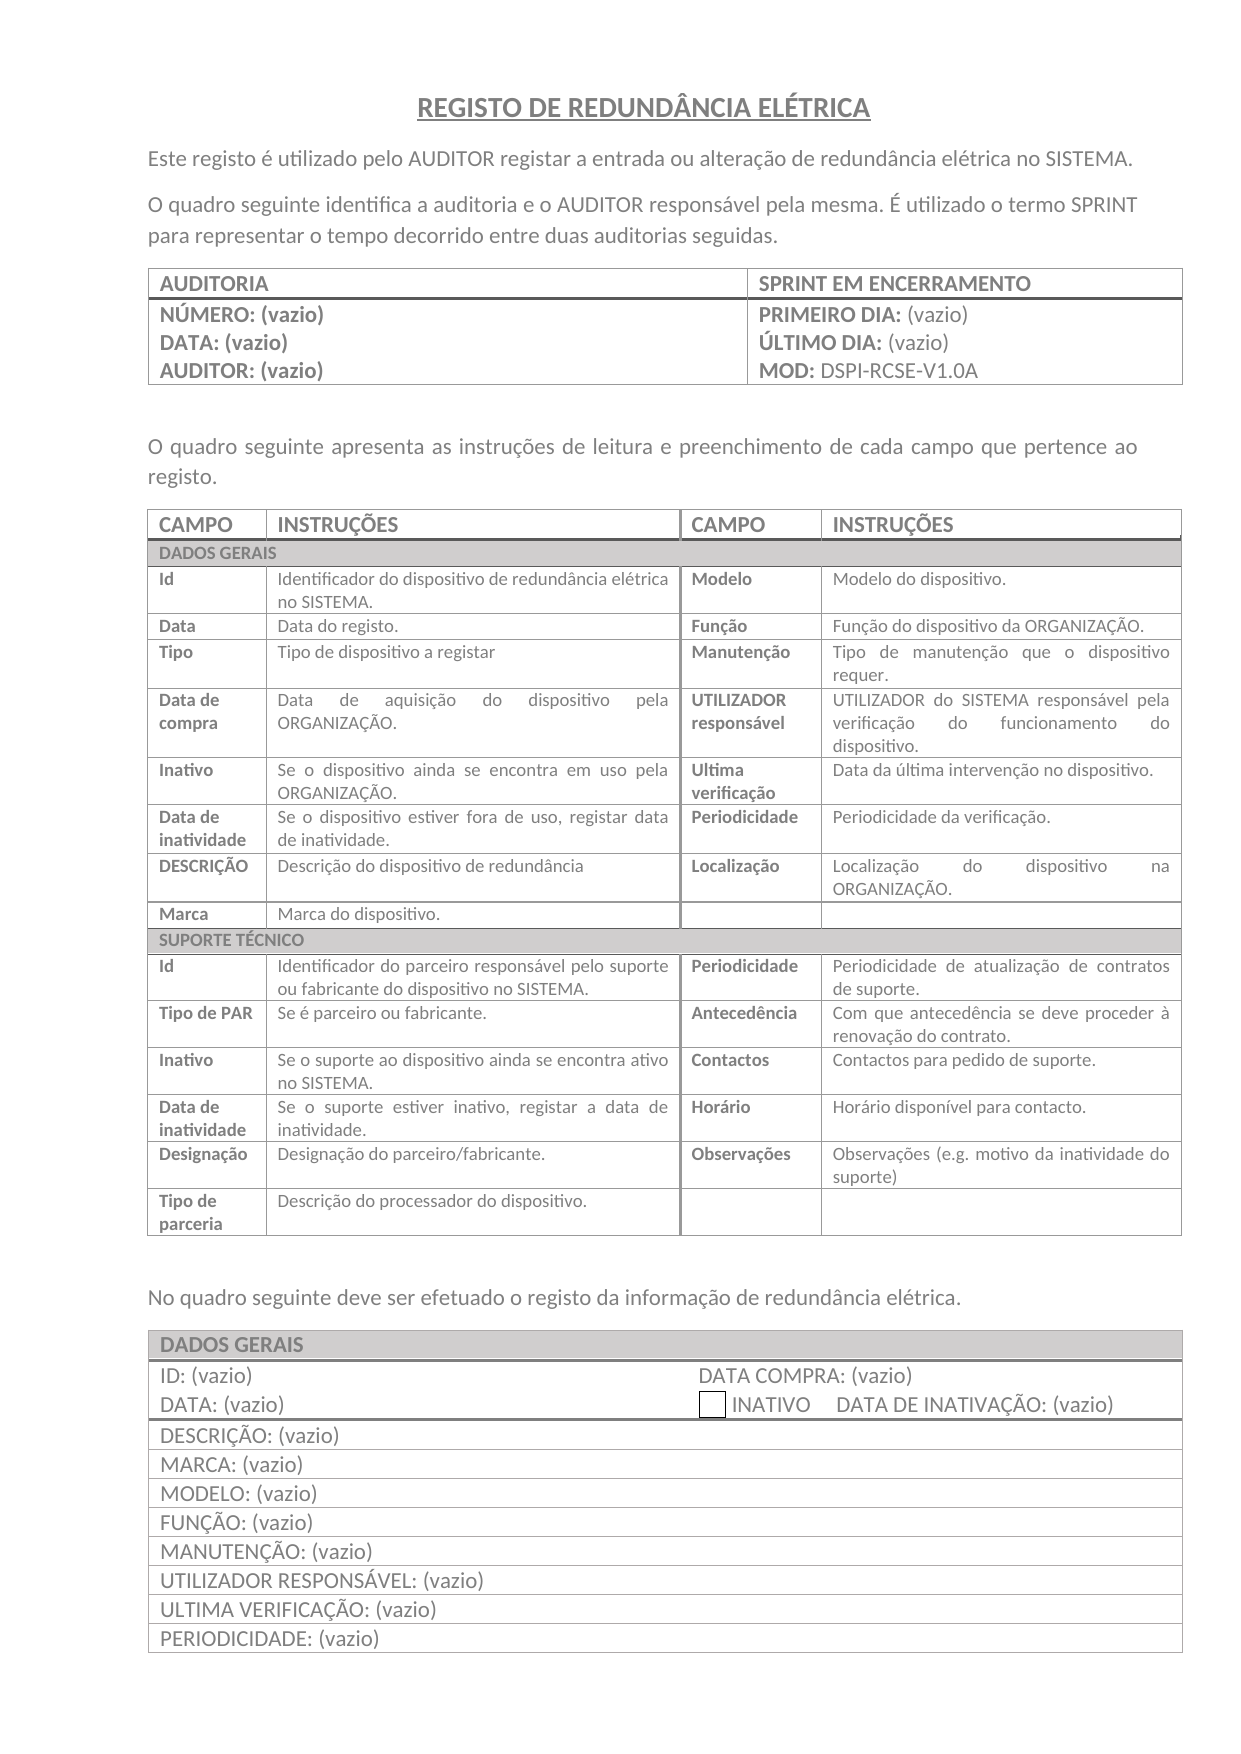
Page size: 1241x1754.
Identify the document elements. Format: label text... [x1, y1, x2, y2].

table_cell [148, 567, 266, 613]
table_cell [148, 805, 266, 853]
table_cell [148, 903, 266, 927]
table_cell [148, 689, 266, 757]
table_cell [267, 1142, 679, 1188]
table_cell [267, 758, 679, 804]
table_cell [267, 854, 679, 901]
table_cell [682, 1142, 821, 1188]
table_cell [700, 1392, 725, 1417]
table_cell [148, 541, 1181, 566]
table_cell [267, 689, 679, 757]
text No quadro seguinte deve ser efetuado o registo da informação de redundância elétrica. [148, 1283, 1140, 1311]
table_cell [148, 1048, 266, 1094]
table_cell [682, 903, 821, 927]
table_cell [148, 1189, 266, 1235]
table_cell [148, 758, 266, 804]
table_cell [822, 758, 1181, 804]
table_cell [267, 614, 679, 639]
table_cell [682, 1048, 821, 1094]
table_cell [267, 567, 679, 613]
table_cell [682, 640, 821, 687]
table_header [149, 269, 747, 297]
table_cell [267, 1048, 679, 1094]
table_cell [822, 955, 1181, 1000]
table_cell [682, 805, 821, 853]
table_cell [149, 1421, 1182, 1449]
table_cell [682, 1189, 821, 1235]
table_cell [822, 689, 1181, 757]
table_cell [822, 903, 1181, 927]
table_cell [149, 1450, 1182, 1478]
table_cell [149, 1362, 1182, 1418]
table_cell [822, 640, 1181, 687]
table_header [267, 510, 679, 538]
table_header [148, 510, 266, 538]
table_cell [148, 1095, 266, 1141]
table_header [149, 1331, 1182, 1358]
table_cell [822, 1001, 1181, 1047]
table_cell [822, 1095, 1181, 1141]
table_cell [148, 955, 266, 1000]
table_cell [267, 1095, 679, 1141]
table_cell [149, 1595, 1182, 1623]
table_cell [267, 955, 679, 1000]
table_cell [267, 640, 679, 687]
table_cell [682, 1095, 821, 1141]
text Este registo é utilizado pelo AUDITOR registar a entrada ou alteração de redundância elétrica no SISTEMA. [148, 144, 1140, 172]
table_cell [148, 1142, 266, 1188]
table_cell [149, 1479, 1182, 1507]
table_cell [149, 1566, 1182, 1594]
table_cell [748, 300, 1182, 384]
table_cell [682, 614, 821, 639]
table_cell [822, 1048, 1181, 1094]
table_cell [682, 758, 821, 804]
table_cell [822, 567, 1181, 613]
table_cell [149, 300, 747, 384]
text O quadro seguinte apresenta as instruções de leitura e preenchimento de cada campo que pertence ao registo. [148, 432, 1140, 490]
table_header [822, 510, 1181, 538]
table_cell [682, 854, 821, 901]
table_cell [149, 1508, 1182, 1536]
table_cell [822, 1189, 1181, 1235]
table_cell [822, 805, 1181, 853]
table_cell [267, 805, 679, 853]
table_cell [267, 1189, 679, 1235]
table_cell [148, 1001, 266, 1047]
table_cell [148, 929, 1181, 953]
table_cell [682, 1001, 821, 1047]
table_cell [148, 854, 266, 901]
text O quadro seguinte identifica a auditoria e o AUDITOR responsável pela mesma. É utilizado o termo SPRINT para representar o tempo decorrido entre duas auditorias seguidas. [148, 191, 1140, 249]
text REGISTO DE REDUNDÂNCIA ELÉTRICA [148, 89, 1140, 124]
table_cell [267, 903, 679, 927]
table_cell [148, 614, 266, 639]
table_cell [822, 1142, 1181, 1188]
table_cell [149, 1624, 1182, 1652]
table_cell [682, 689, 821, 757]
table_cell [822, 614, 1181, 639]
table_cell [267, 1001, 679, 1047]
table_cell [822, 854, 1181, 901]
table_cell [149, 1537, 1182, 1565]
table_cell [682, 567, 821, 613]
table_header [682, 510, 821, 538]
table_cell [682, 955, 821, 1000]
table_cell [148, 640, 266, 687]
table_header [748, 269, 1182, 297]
